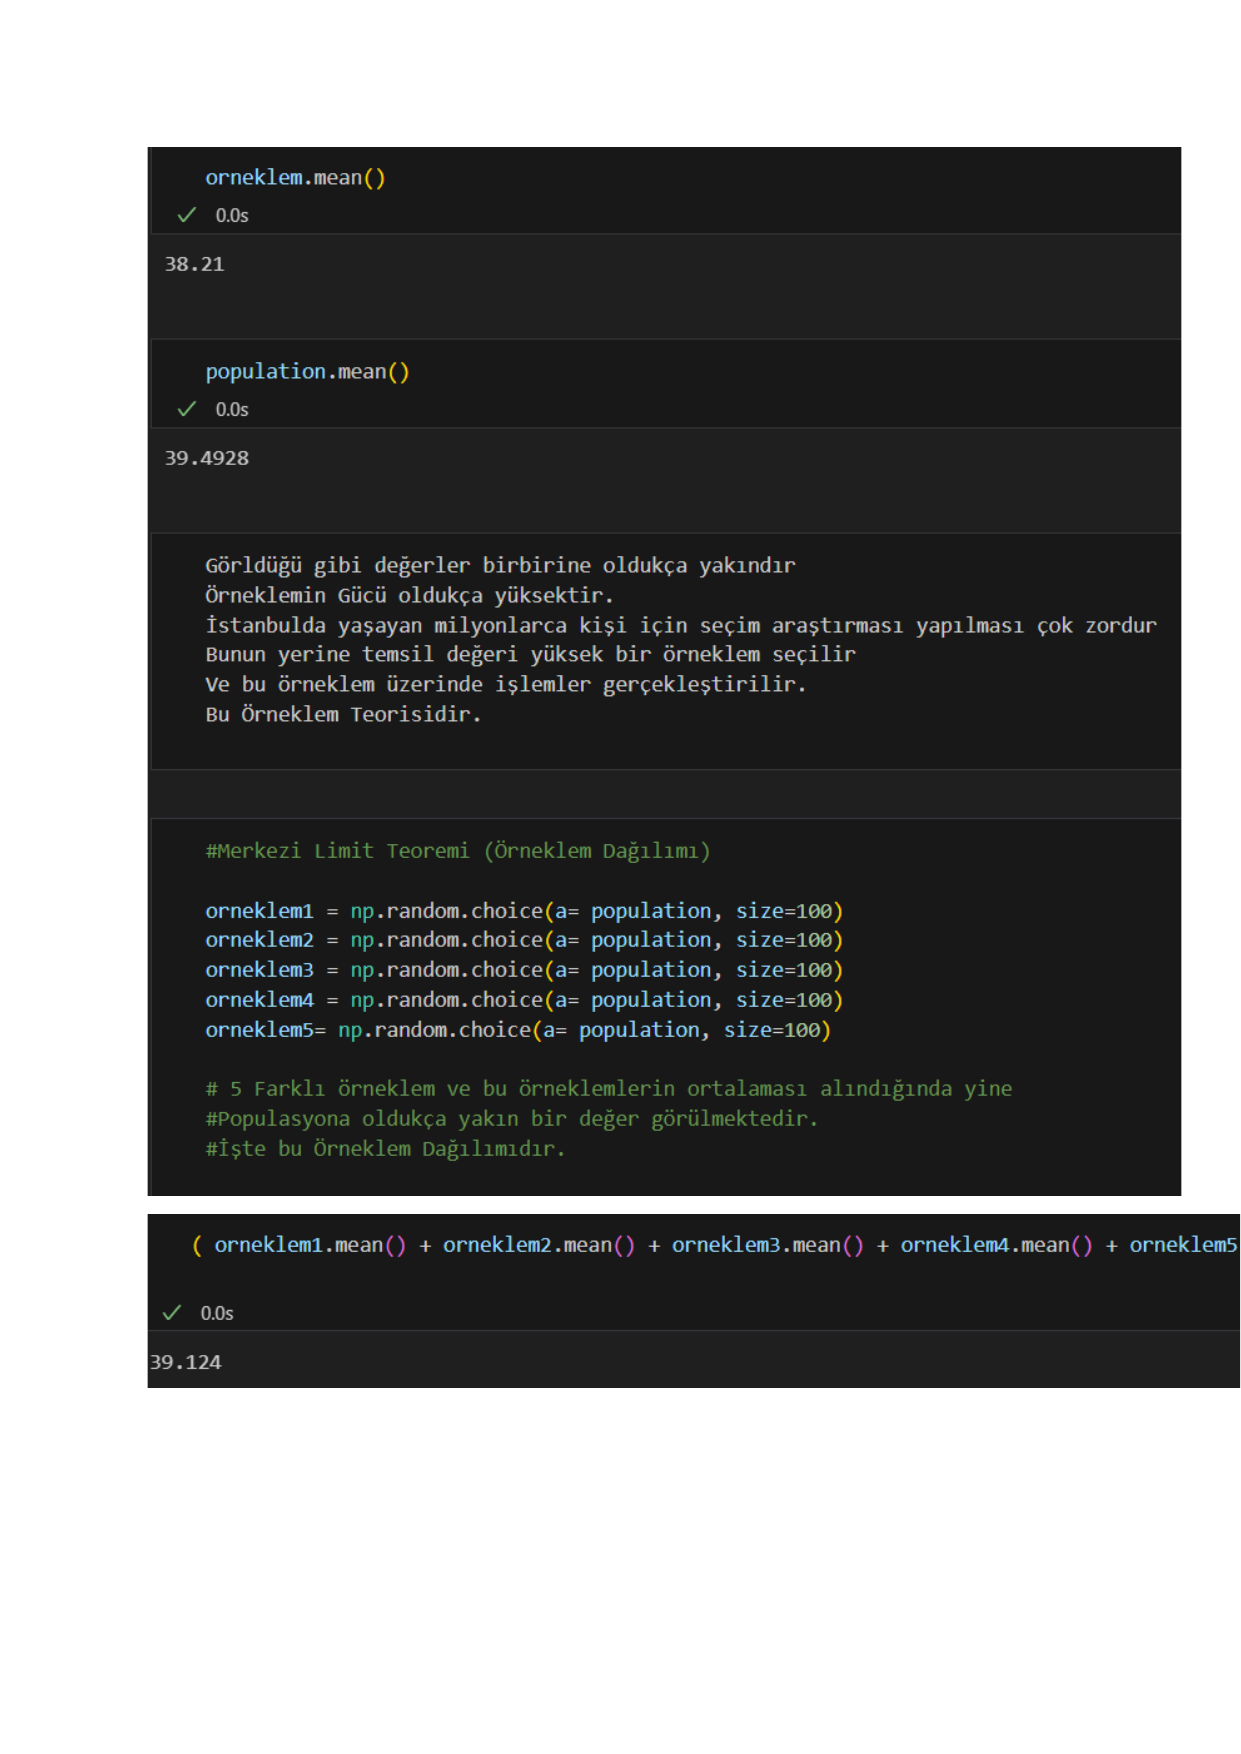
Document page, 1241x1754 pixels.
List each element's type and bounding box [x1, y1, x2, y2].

picture [147, 1214, 1241, 1388]
picture [147, 147, 1182, 1196]
